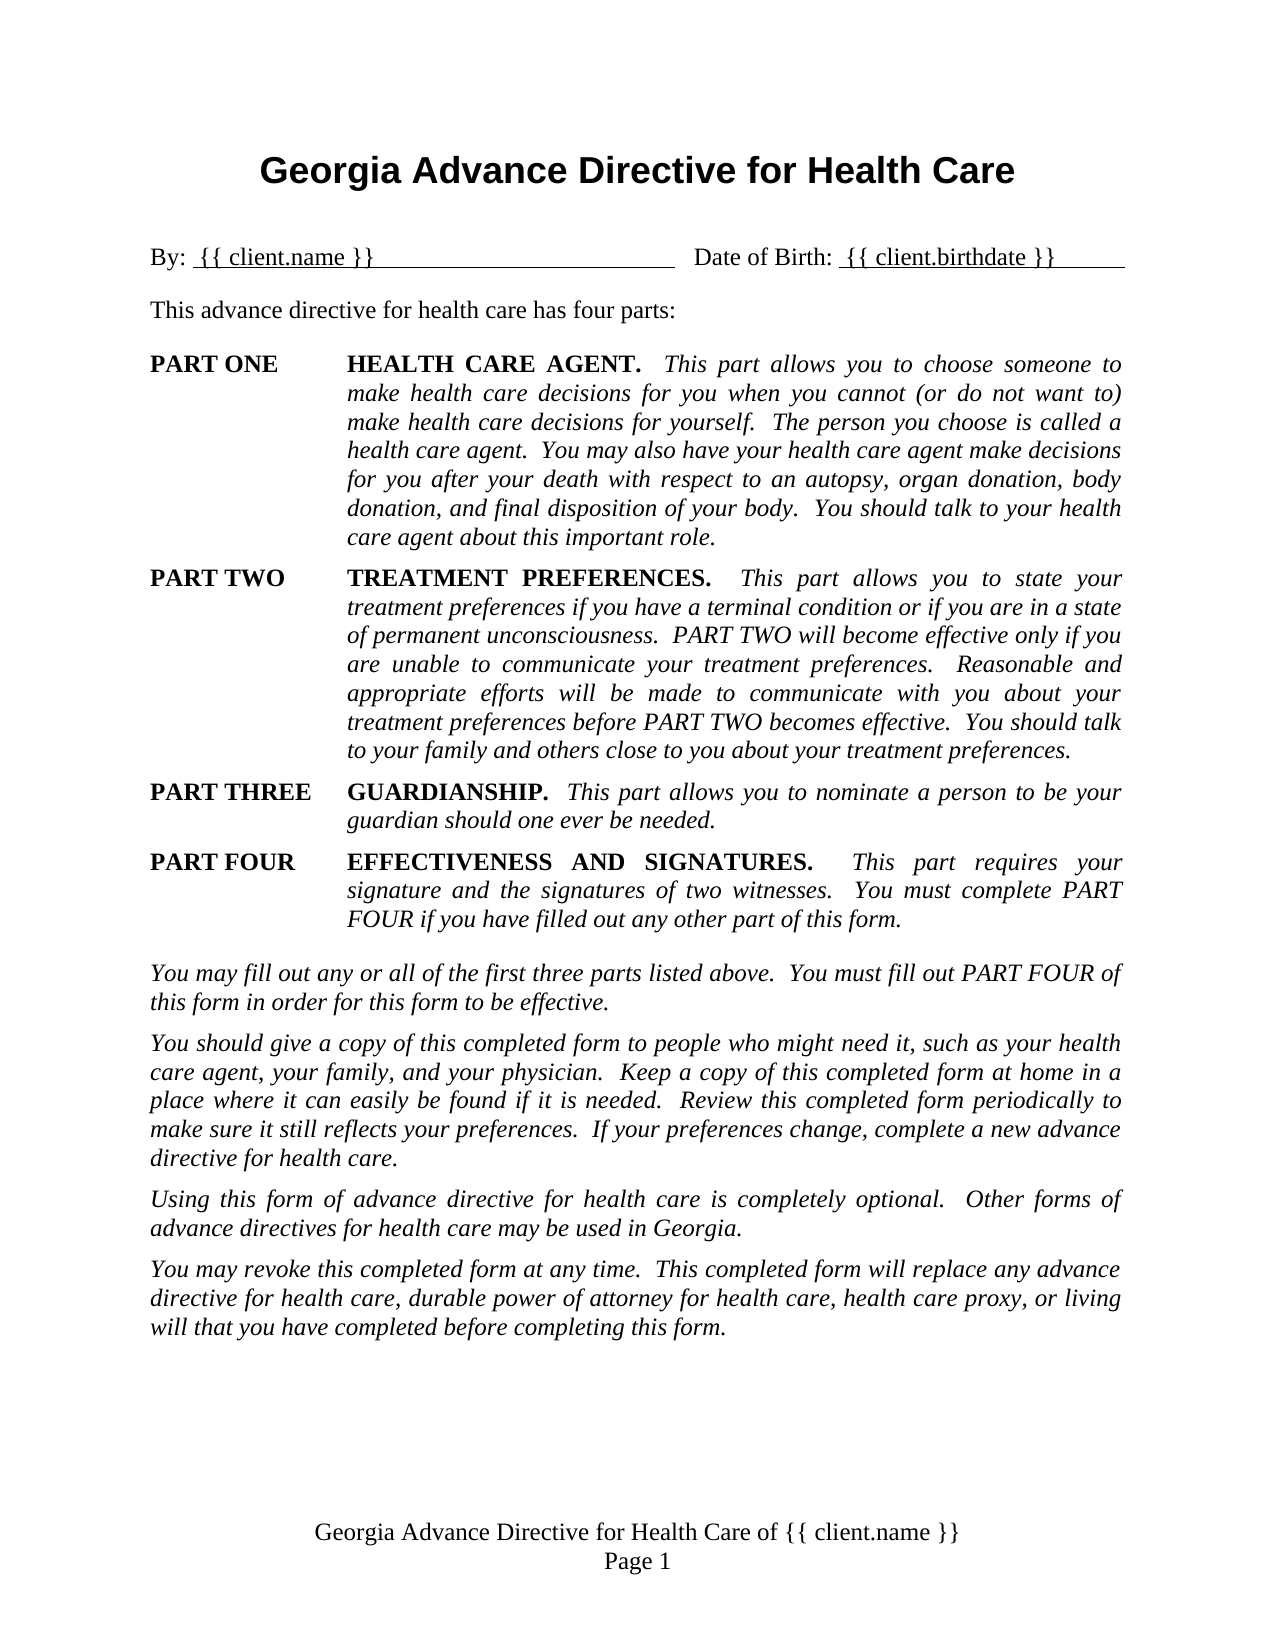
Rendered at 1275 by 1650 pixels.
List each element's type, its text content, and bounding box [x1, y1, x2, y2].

subtitle You may revoke this completed form at any time. This completed form will replace any advance directive for health care, durable power of attorney for health care, health care proxy, or living will that you have completed before completing this form. [150, 1254, 1125, 1340]
subtitle You should give a copy of this completed form to people who might need it, such as your health care agent, your family, and your physician. Keep a copy of this completed form at home in a place where it can easily be found if it is needed. Review this completed form periodically to make sure it still reflects your preferences. If your preferences change, complete a new advance directive for health care. [150, 1028, 1125, 1172]
subtitle PART FOUR EFFECTIVENESS AND SIGNATURES. This part requires your signature and the signatures of two witnesses. You must complete PART FOUR if you have filled out any other part of this form. [150, 847, 1125, 933]
subtitle By: {{ client.name }} Date of Birth: {{ client.birthdate }} [150, 242, 1125, 270]
title Georgia Advance Directive for Health Care [150, 150, 1125, 192]
subtitle PART THREE GUARDIANSHIP. This part allows you to nominate a person to be your guardian should one ever be needed. [150, 777, 1125, 834]
subtitle Using this form of advance directive for health care is completely optional. Other forms of advance directives for health care may be used in Georgia. [150, 1184, 1125, 1242]
subtitle PART TWO TREATMENT PREFERENCES. This part allows you to state your treatment preferences if you have a terminal condition or if you are in a state of permanent unconsciousness. PART TWO will become effective only if you are unable to communicate your treatment preferences. Reasonable and appropriate efforts will be made to communicate with you about your treatment preferences before PART TWO becomes effective. You should talk to your family and others close to you about your treatment preferences. [150, 563, 1125, 764]
subtitle PART ONE HEALTH CARE AGENT. This part allows you to choose someone to make health care decisions for you when you cannot (or do not want to) make health care decisions for yourself. The person you choose is called a health care agent. You may also have your health care agent make decisions for you after your death with respect to an autopsy, organ donation, body donation, and final disposition of your body. You should talk to your health care agent about this important role. [150, 349, 1125, 550]
subtitle You may fill out any or all of the first three parts listed above. You must fill out PART FOUR of this form in order for this form to be effective. [150, 958, 1125, 1015]
subtitle This advance directive for health care has four parts: [150, 295, 1125, 324]
